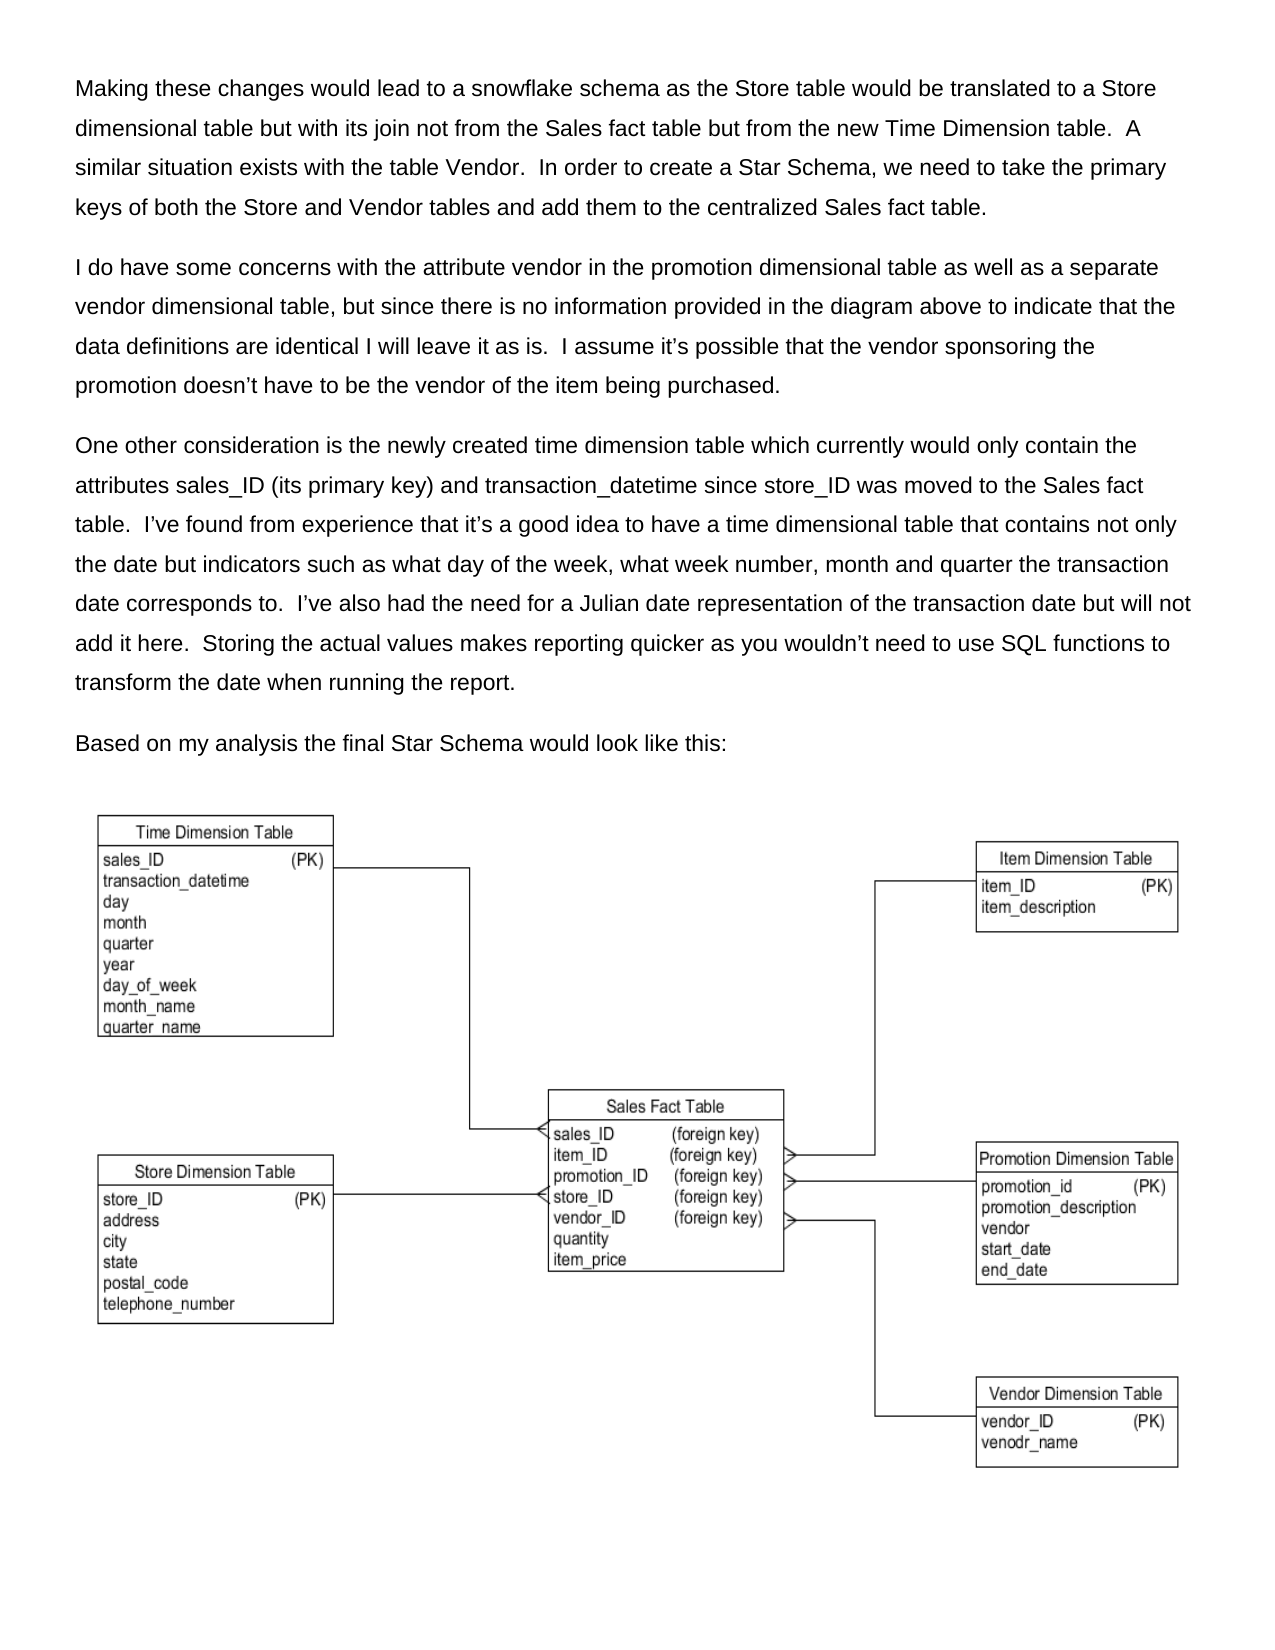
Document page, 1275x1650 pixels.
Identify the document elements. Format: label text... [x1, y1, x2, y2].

text Based on my analysis the final Star Schema would look like this: [75, 730, 1200, 756]
text One other consideration is the newly created time dimension table which currently would only contain the attributes sales_ID (its primary key) and transaction_datetime since store_ID was moved to the Sales fact table. I’ve found from experience that it’s a good idea to have a time dimensional table that contains not only the date but indicators such as what day of the week, what week number, month and quarter the transaction date corresponds to. I’ve also had the need for a Julian date representation of the transaction date but will not add it here. Storing the actual values makes reporting quicker as you wouldn’t need to use SQL functions to transform the date when running the report. [75, 432, 1200, 696]
text Making these changes would lead to a snowflake schema as the Store table would be translated to a Store dimensional table but with its join not from the Sales fact table but from the new Time Dimension table. A similar situation exists with the table Vendor. In order to create a Star Schema, we need to take the primary keys of both the Store and Vendor tables and add them to the centralized Sales fact table. [75, 75, 1200, 220]
picture [75, 790, 1200, 1494]
text I do have some concerns with the attribute vendor in the promotion dimensional table as well as a separate vendor dimensional table, but since there is no information provided in the diagram above to indicate that the data definitions are identical I will leave it as is. I assume it’s possible that the vendor sponsoring the promotion doesn’t have to be the vendor of the item being purchased. [75, 254, 1200, 398]
